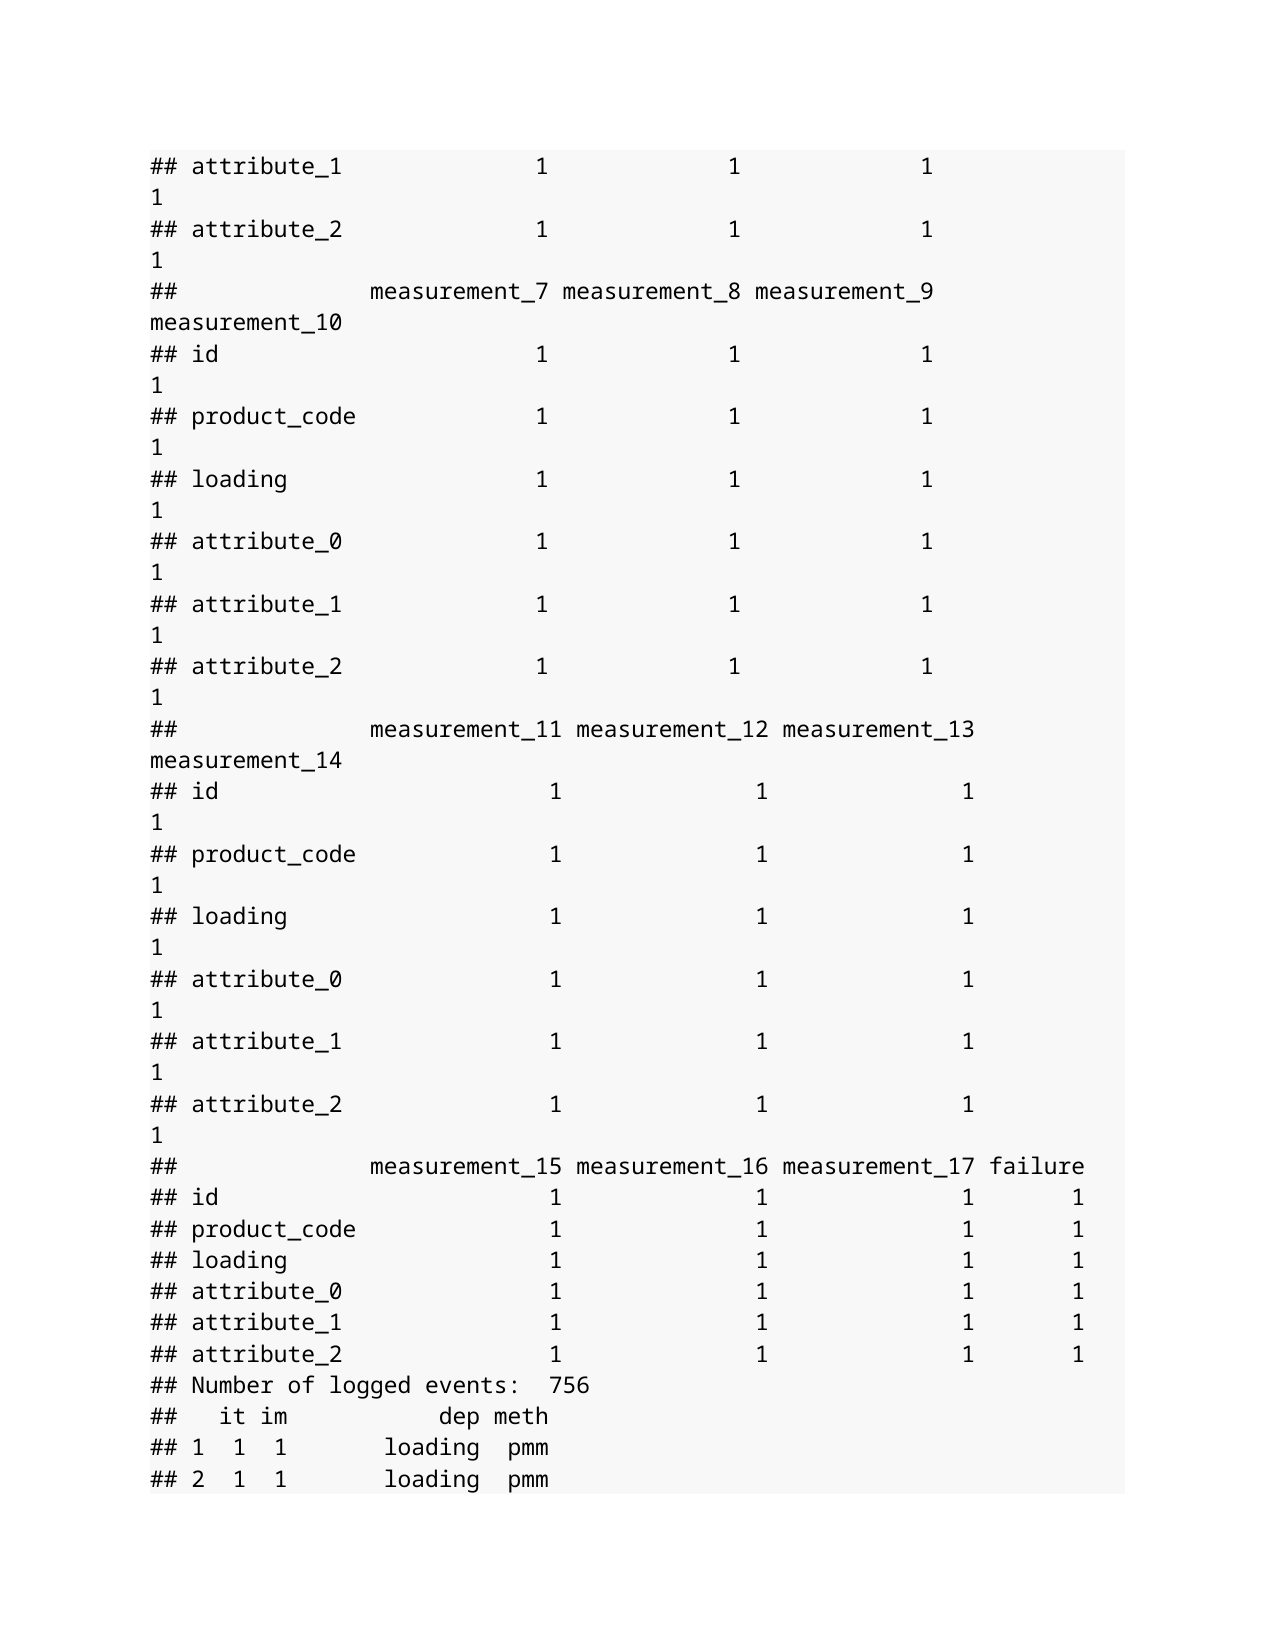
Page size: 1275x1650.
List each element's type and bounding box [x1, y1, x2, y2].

text [150, 150, 1125, 1494]
